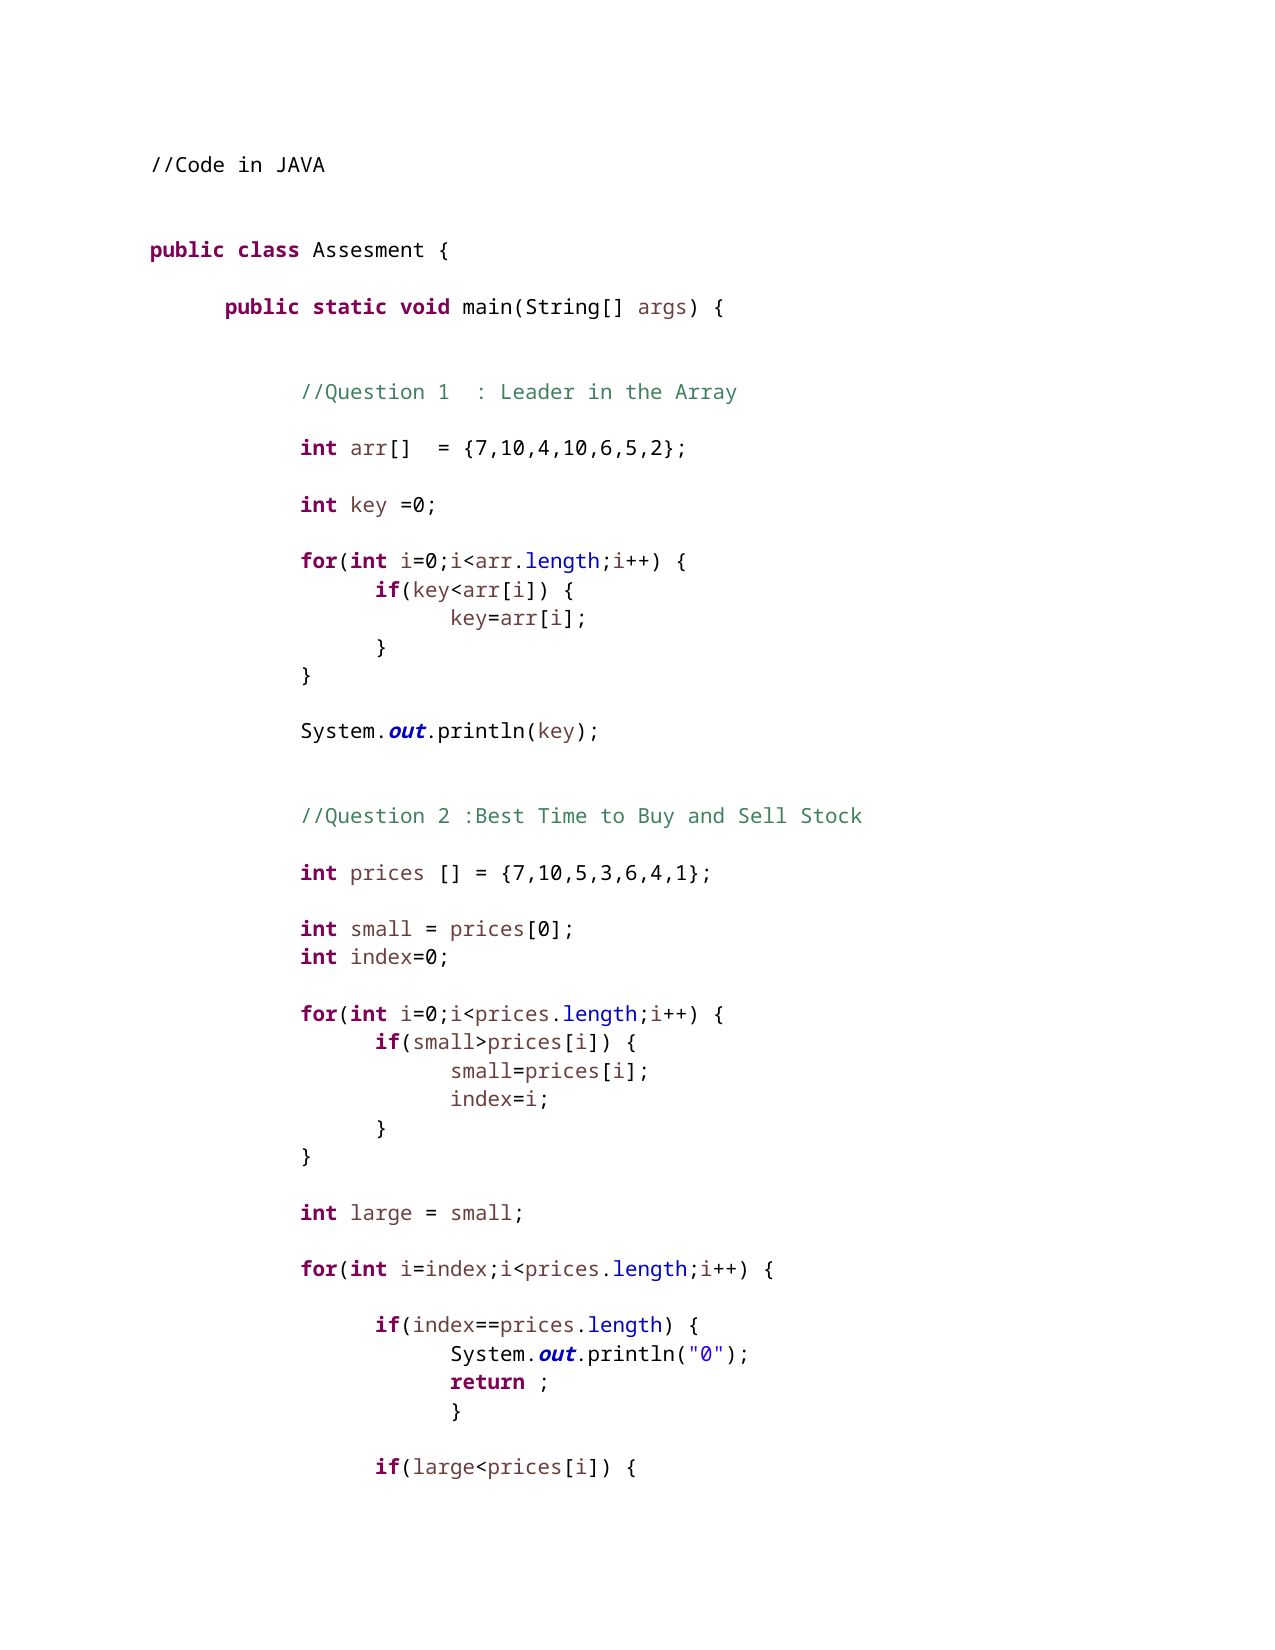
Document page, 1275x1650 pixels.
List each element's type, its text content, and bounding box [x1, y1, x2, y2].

text for(int i=0;i<prices.length;i++) { [150, 999, 1125, 1027]
text if(index==prices.length) { [150, 1311, 1125, 1339]
text int arr[] = {7,10,4,10,6,5,2}; [150, 433, 1125, 462]
text int prices [] = {7,10,5,3,6,4,1}; [150, 858, 1125, 886]
text } [150, 1113, 1125, 1141]
text key=arr[i]; [150, 603, 1125, 632]
text for(int i=index;i<prices.length;i++) { [150, 1254, 1125, 1282]
text System.out.println("0"); [150, 1339, 1125, 1367]
text //Question 1 : Leader in the Array [150, 377, 1125, 406]
text return ; [150, 1367, 1125, 1396]
text index=i; [150, 1084, 1125, 1113]
text int small = prices[0]; [150, 914, 1125, 942]
text if(key<arr[i]) { [150, 575, 1125, 603]
text } [150, 660, 1125, 689]
text int key =0; [150, 490, 1125, 518]
text } [150, 632, 1125, 660]
text //Code in JAVA [150, 150, 1125, 178]
text if(small>prices[i]) { [150, 1027, 1125, 1056]
text small=prices[i]; [150, 1056, 1125, 1084]
text //Question 2 :Best Time to Buy and Sell Stock [150, 801, 1125, 829]
text for(int i=0;i<arr.length;i++) { [150, 546, 1125, 575]
text } [150, 1141, 1125, 1169]
text System.out.println(key); [150, 717, 1125, 745]
text public static void main(String[] args) { [150, 292, 1125, 321]
text public class Assesment { [150, 235, 1125, 264]
text int index=0; [150, 942, 1125, 971]
text } [150, 1396, 1125, 1424]
text int large = small; [150, 1198, 1125, 1226]
text if(large<prices[i]) { [150, 1452, 1125, 1481]
